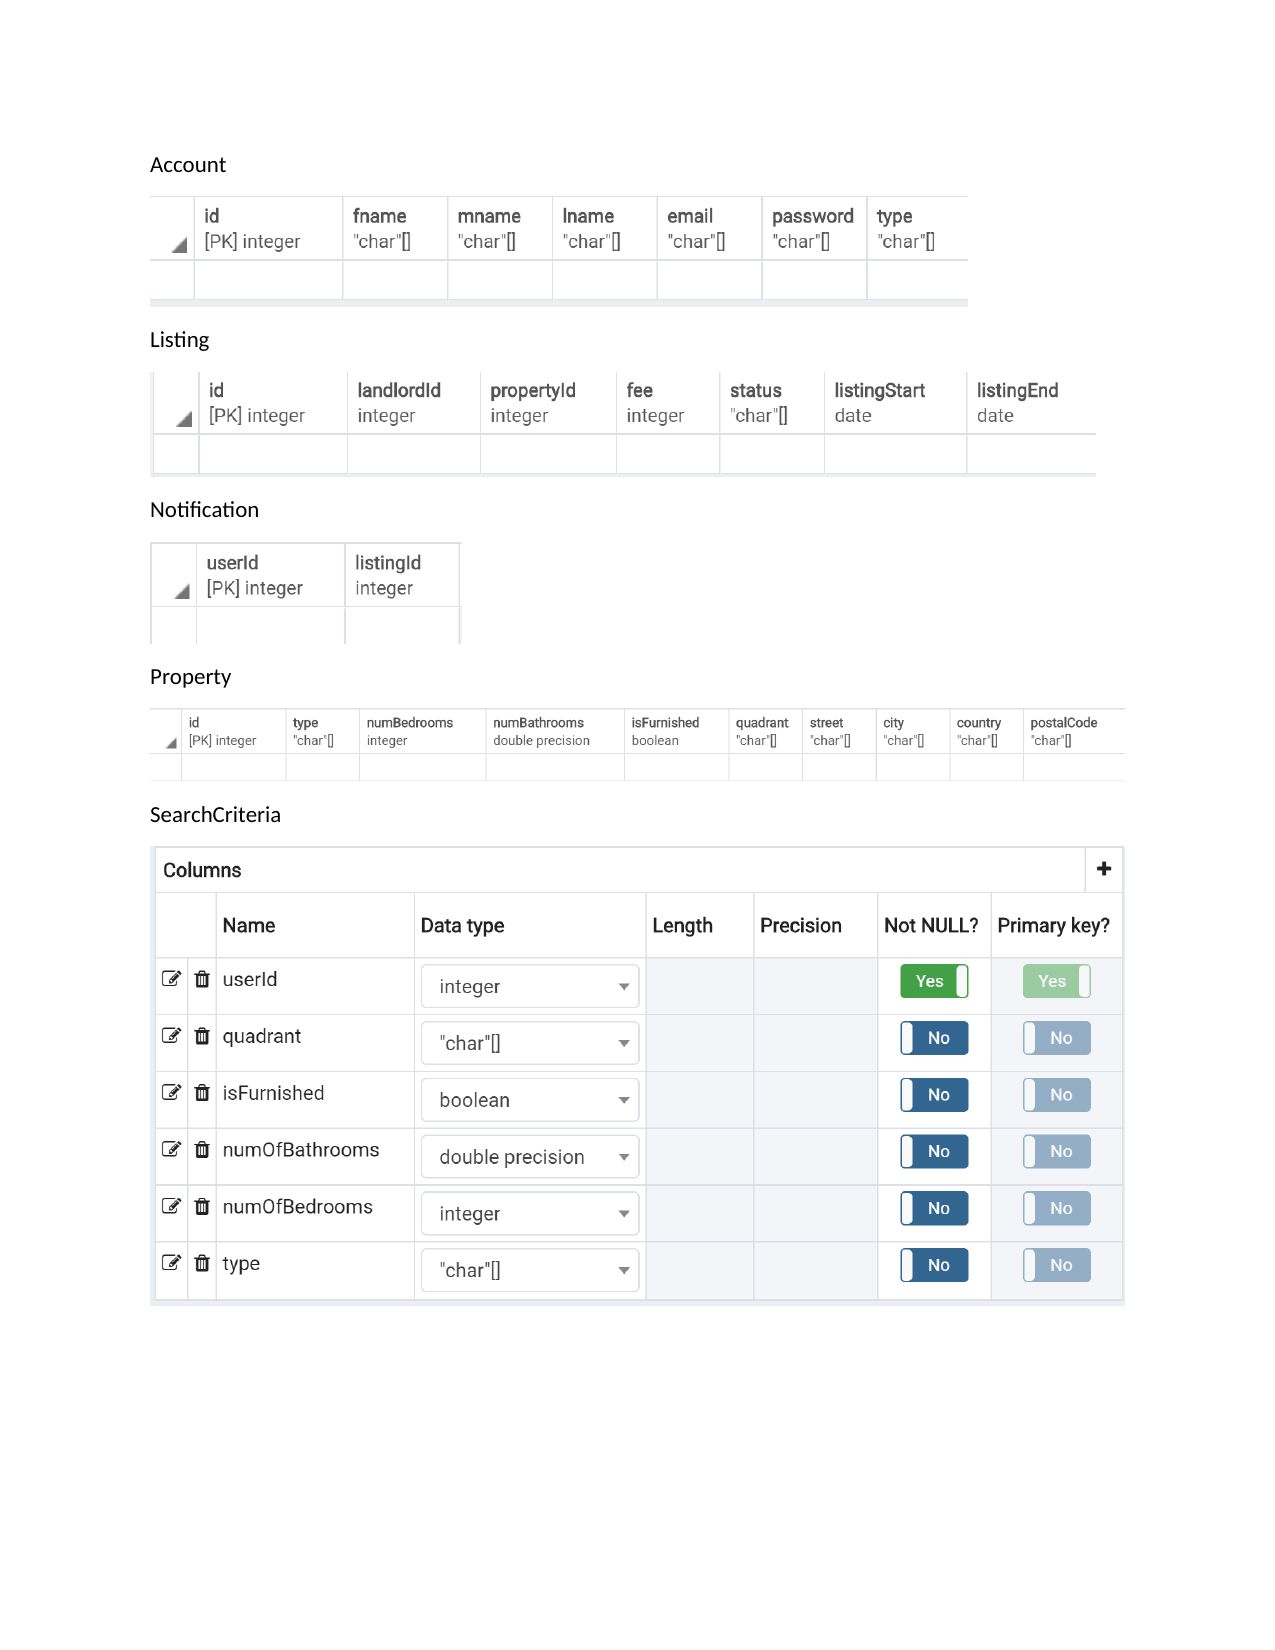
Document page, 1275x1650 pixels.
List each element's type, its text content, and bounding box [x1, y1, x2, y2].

text Property [150, 662, 1125, 690]
picture [150, 708, 1125, 781]
picture [150, 372, 1097, 477]
picture [150, 196, 968, 307]
text Account [150, 150, 1125, 178]
picture [150, 542, 462, 644]
text Notification [150, 496, 1125, 523]
text SearchCriteria [150, 800, 1125, 828]
picture [150, 846, 1125, 1306]
text Listing [150, 325, 1125, 353]
